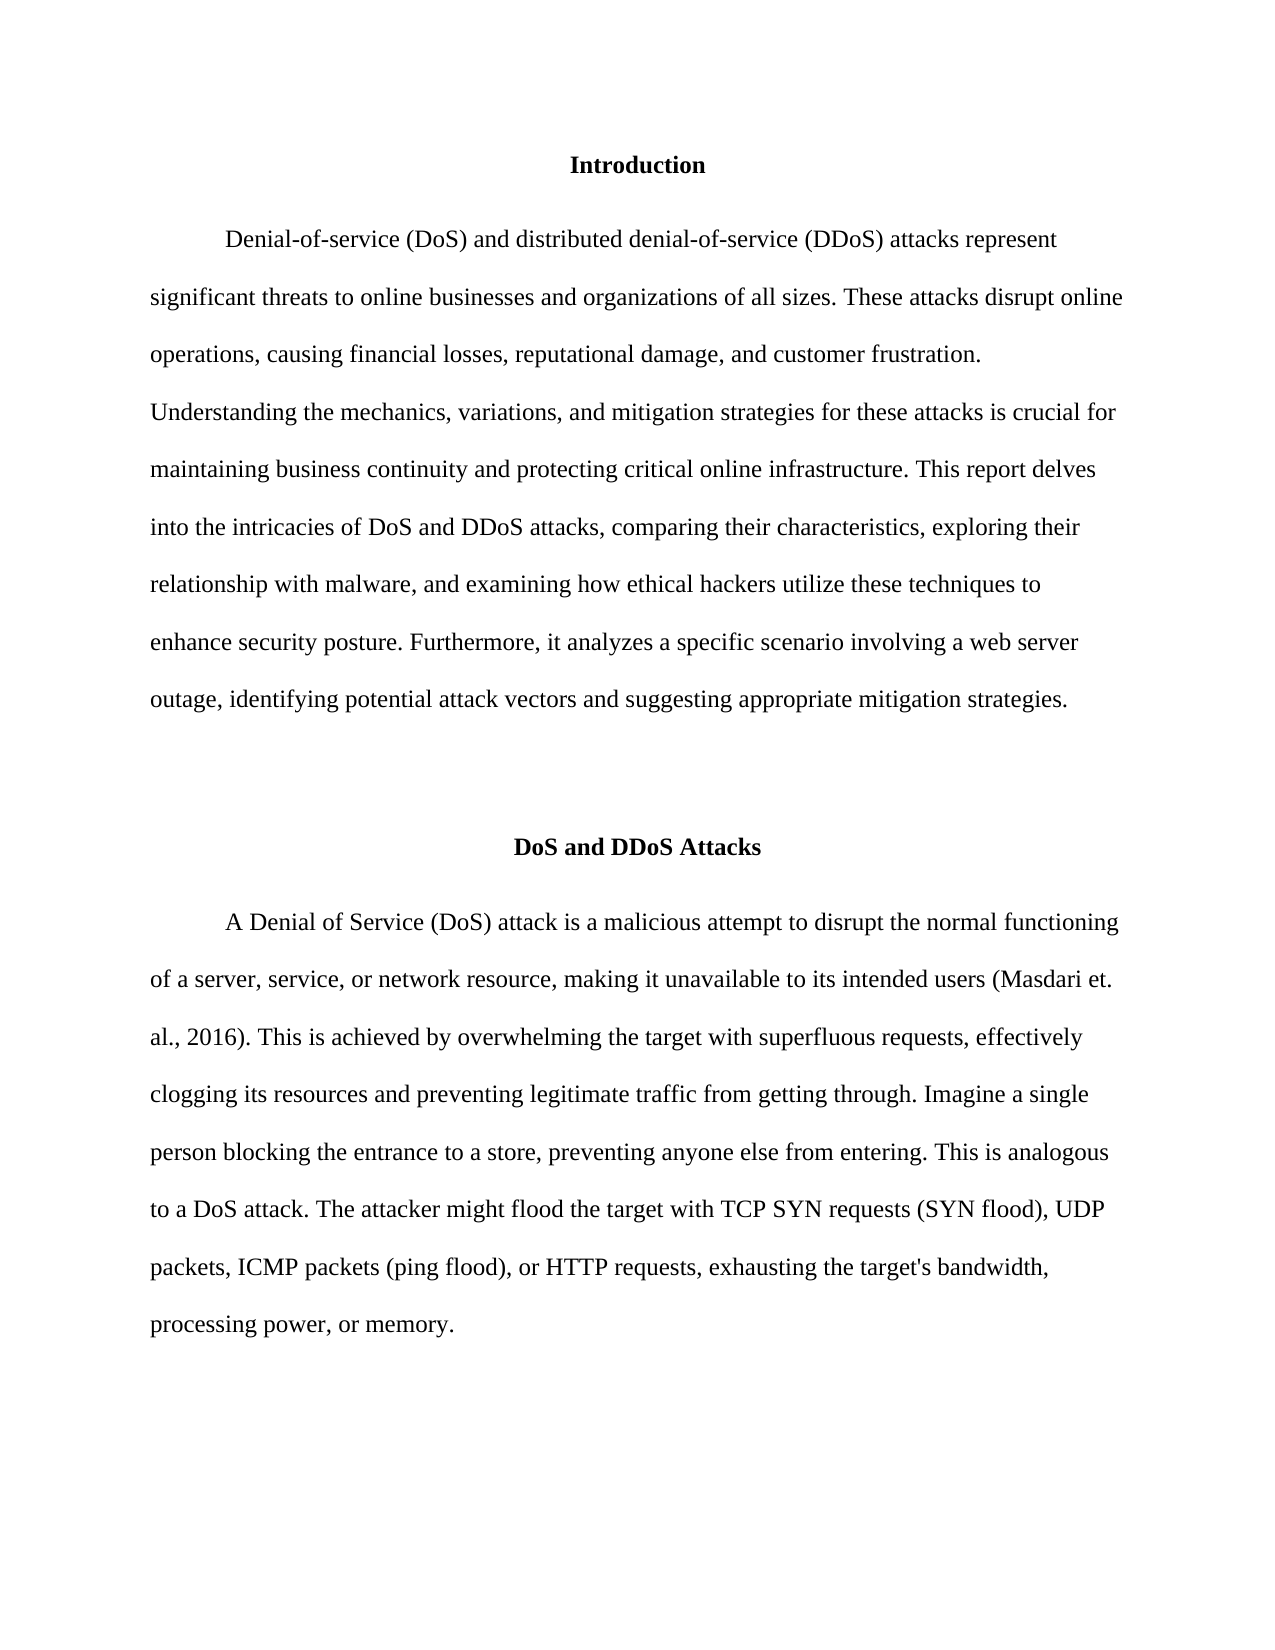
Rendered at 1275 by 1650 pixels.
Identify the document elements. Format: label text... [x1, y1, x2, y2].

text A Denial of Service (DoS) attack is a malicious attempt to disrupt the normal functioning of a server, service, or network resource, making it unavailable to its intended users (Masdari et. al., 2016). This is achieved by overwhelming the target with superfluous requests, effectively clogging its resources and preventing legitimate traffic from getting through. Imagine a single person blocking the entrance to a store, preventing anyone else from entering. This is analogous to a DoS attack. The attacker might flood the target with TCP SYN requests (SYN flood), UDP packets, ICMP packets (ping flood), or HTTP requests, exhausting the target's bandwidth, processing power, or memory. [150, 907, 1125, 1338]
text Denial-of-service (DoS) and distributed denial-of-service (DDoS) attacks represent significant threats to online businesses and organizations of all sizes. These attacks disrupt online operations, causing financial losses, reputational damage, and customer frustration. Understanding the mechanics, variations, and mitigation strategies for these attacks is crucial for maintaining business continuity and protecting critical online infrastructure. This report delves into the intricacies of DoS and DDoS attacks, comparing their characteristics, exploring their relationship with malware, and examining how ethical hackers utilize these techniques to enhance security posture. Furthermore, it analyzes a specific scenario involving a web server outage, identifying potential attack vectors and suggesting appropriate mitigation strategies. [150, 224, 1125, 713]
text DoS and DDoS Attacks [150, 832, 1125, 861]
text Introduction [150, 150, 1125, 179]
